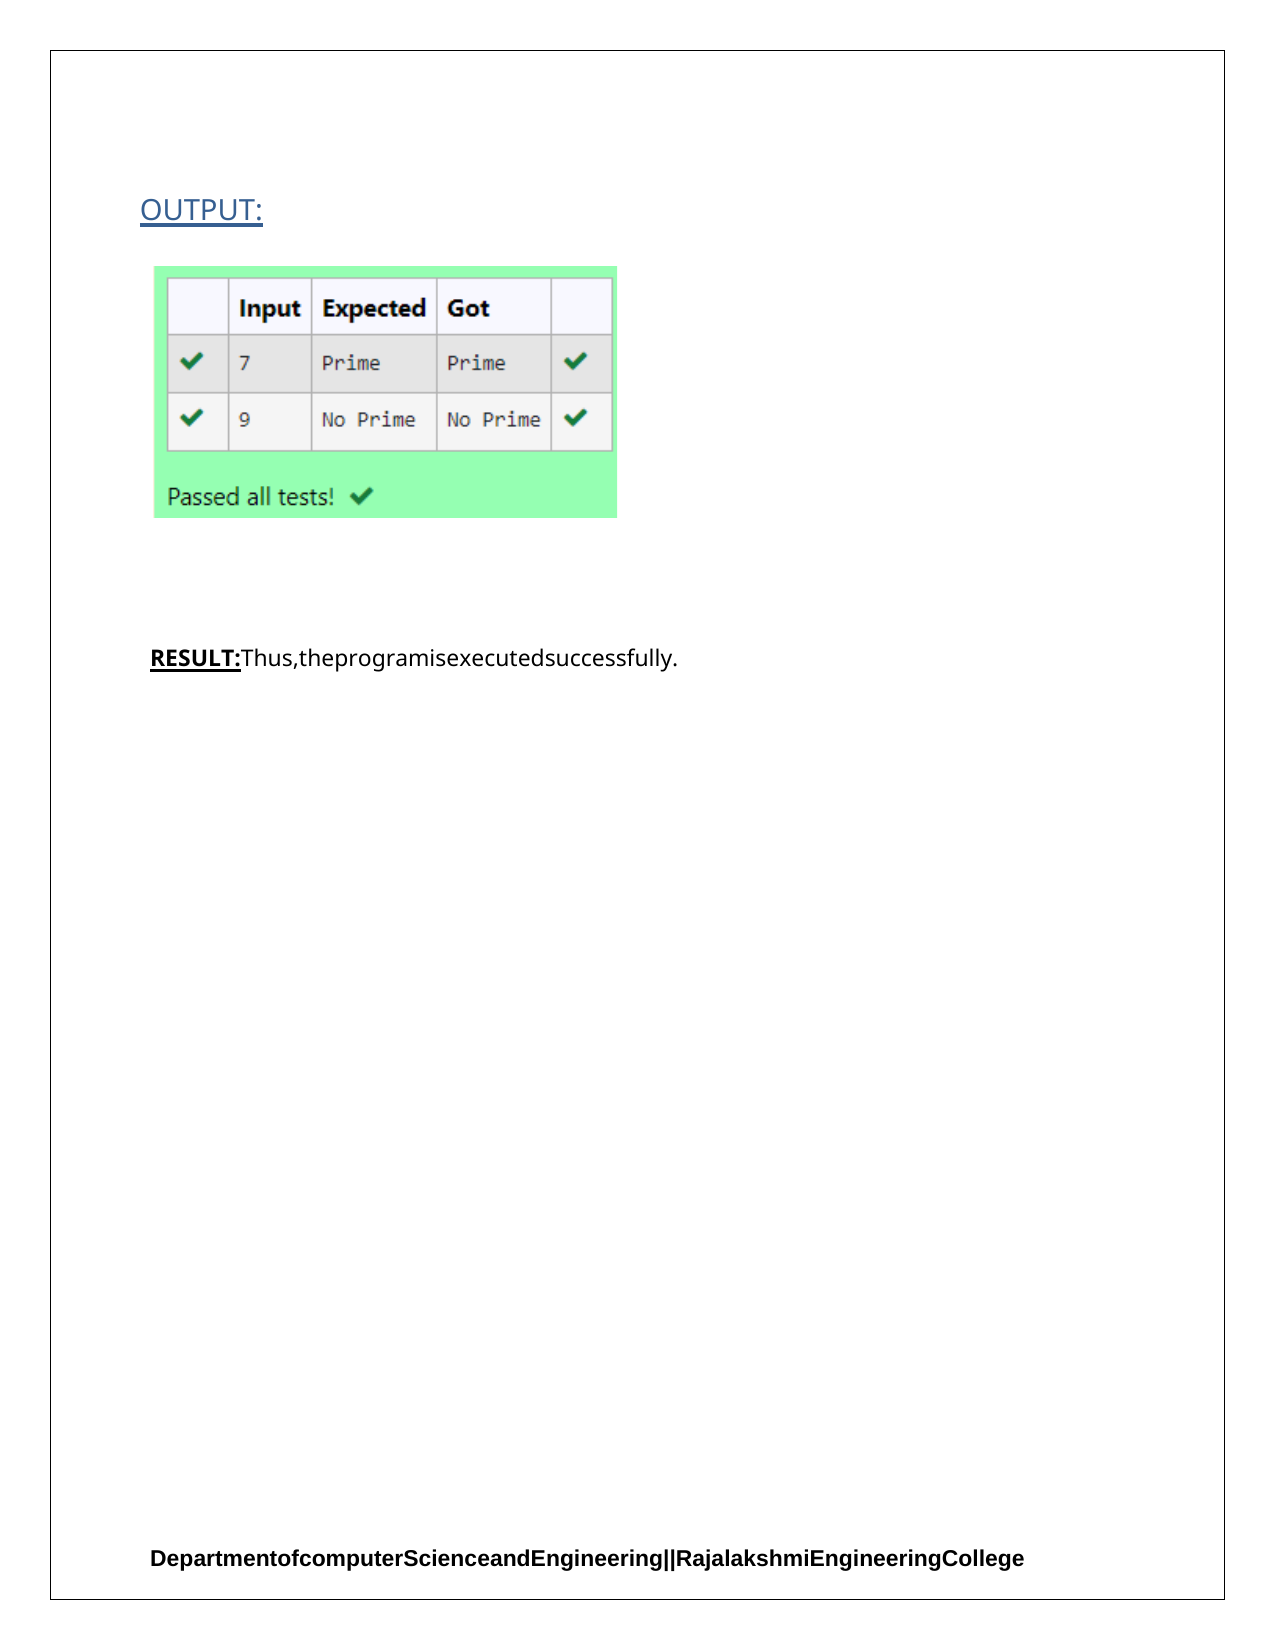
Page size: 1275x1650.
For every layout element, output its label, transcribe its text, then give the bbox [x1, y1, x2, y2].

subtitle OUTPUT: [139, 189, 1139, 229]
picture [153, 266, 618, 518]
text RESULT:Thus,theprogramisexecutedsuccessfully. [150, 642, 1139, 673]
